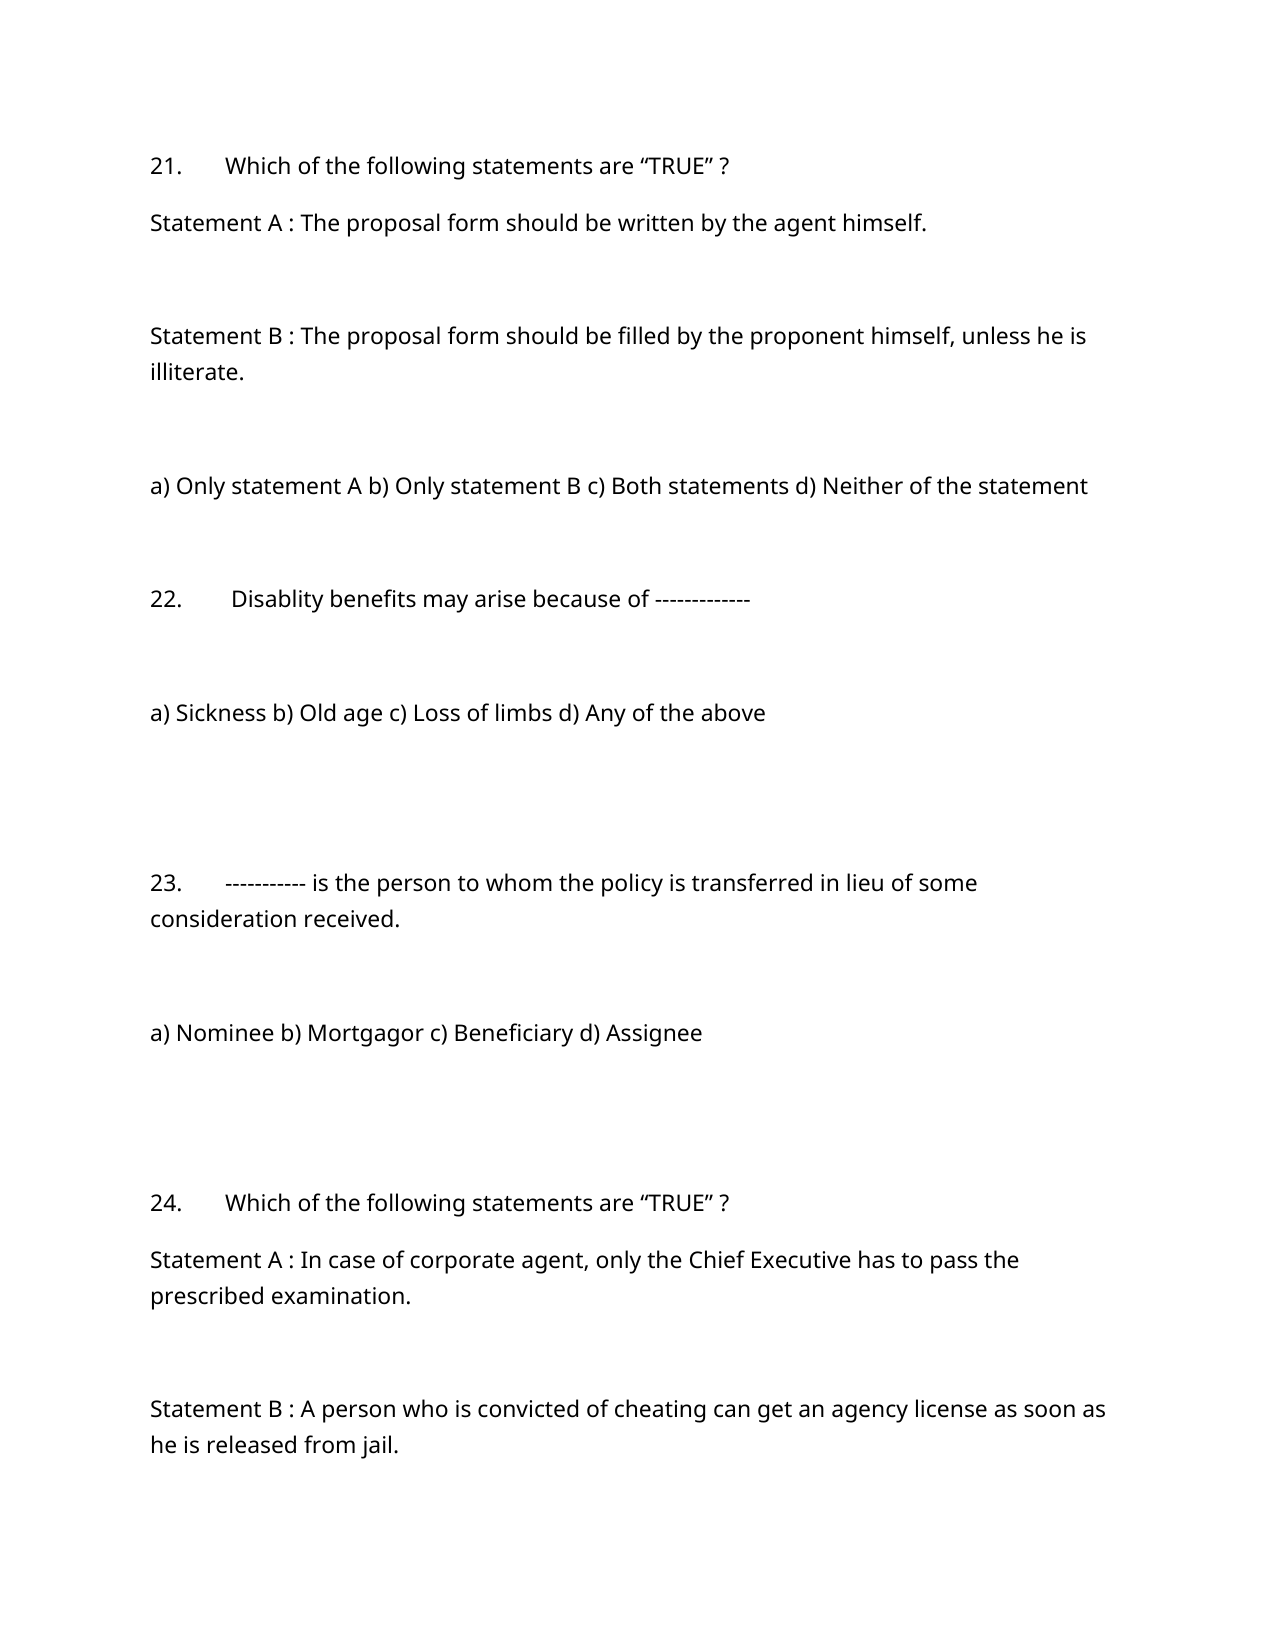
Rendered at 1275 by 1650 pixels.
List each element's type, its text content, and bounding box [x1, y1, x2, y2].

text Statement A : In case of corporate agent, only the Chief Executive has to pass the prescribed examination. [150, 1244, 1125, 1311]
text a) Nominee b) Mortgagor c) Beneficiary d) Assignee [150, 1017, 1125, 1048]
text Statement B : The proposal form should be filled by the proponent himself, unless he is illiterate. [150, 320, 1125, 387]
text Statement B : A person who is convicted of cheating can get an agency license as soon as he is released from jail. [150, 1393, 1125, 1460]
text 24. Which of the following statements are “TRUE” ? [150, 1187, 1125, 1218]
text 23. ----------- is the person to whom the policy is transferred in lieu of some consideration received. [150, 867, 1125, 934]
text a) Only statement A b) Only statement B c) Both statements d) Neither of the statement [150, 470, 1125, 501]
text Statement A : The proposal form should be written by the agent himself. [150, 207, 1125, 238]
text 22. Disablity benefits may arise because of ------------- [150, 583, 1125, 614]
text a) Sickness b) Old age c) Loss of limbs d) Any of the above [150, 697, 1125, 728]
text 21. Which of the following statements are “TRUE” ? [150, 150, 1125, 181]
